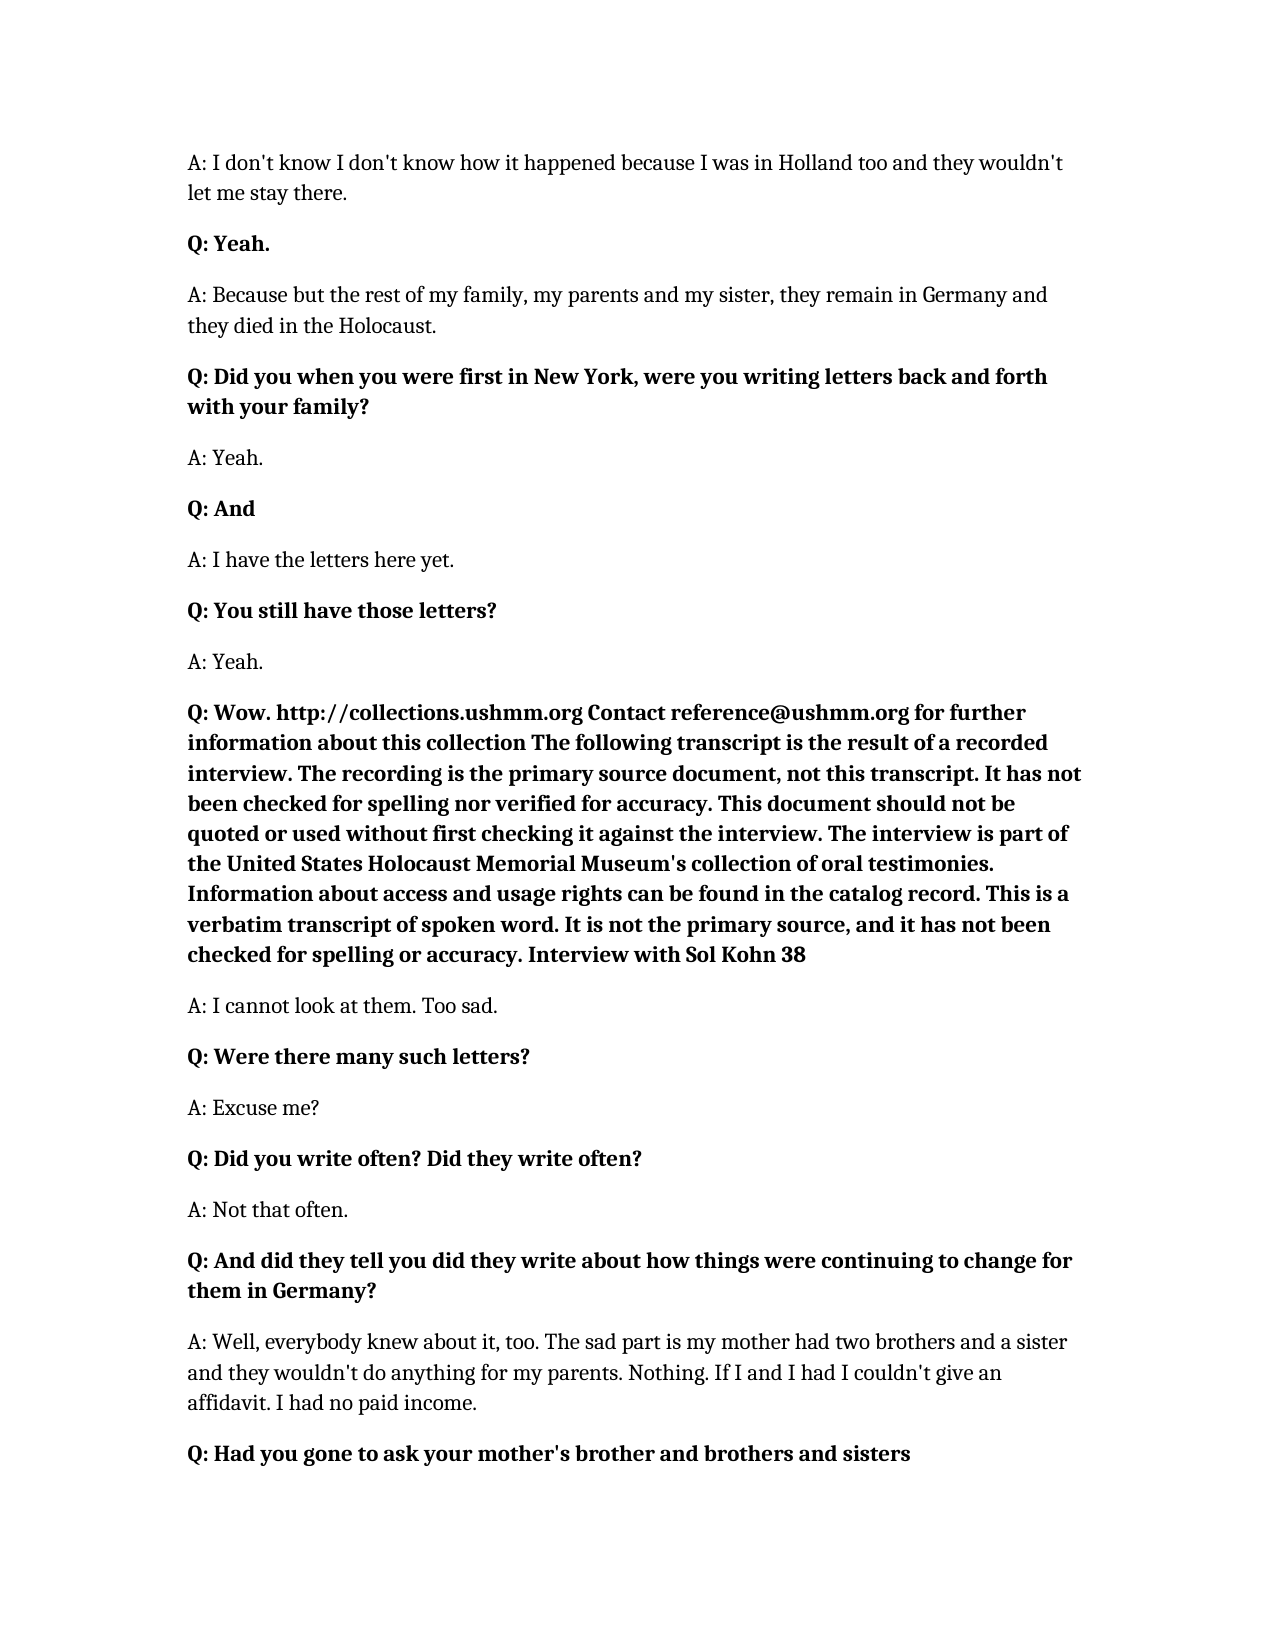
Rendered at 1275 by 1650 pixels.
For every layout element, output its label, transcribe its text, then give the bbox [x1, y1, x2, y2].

text A: Excuse me? [187, 1095, 1087, 1121]
text Q: Did you when you were first in New York, were you writing letters back and forth with your family? [187, 363, 1087, 420]
text Q: Wow. http://collections.ushmm.org Contact reference@ushmm.org for further information about this collection The following transcript is the result of a recorded interview. The recording is the primary source document, not this transcript. It has not been checked for spelling nor verified for accuracy. This document should not be quoted or used without first checking it against the interview. The interview is part of the United States Holocaust Memorial Museum's collection of oral testimonies. Information about access and usage rights can be found in the catalog record. This is a verbatim transcript of spoken word. It is not the primary source, and it has not been checked for spelling or accuracy. Interview with Sol Kohn 38 [187, 700, 1087, 968]
text Q: Did you write often? Did they write often? [187, 1146, 1087, 1172]
text A: I have the letters here yet. [187, 547, 1087, 573]
text A: Not that often. [187, 1197, 1087, 1223]
text Q: You still have those letters? [187, 598, 1087, 624]
text Q: Had you gone to ask your mother's brother and brothers and sisters [187, 1441, 1087, 1467]
text A: Yeah. [187, 649, 1087, 675]
text A: I don't know I don't know how it happened because I was in Holland too and they wouldn't let me stay there. [187, 150, 1087, 207]
text Q: And [187, 496, 1087, 522]
text A: Yeah. [187, 445, 1087, 471]
text Q: Yeah. [187, 231, 1087, 258]
text Q: And did they tell you did they write about how things were continuing to change for them in Germany? [187, 1248, 1087, 1304]
text A: I cannot look at them. Too sad. [187, 993, 1087, 1019]
text A: Because but the rest of my family, my parents and my sister, they remain in Germany and they died in the Holocaust. [187, 282, 1087, 339]
text Q: Were there many such letters? [187, 1044, 1087, 1070]
text A: Well, everybody knew about it, too. The sad part is my mother had two brothers and a sister and they wouldn't do anything for my parents. Nothing. If I and I had I couldn't give an affidavit. I had no paid income. [187, 1329, 1087, 1416]
